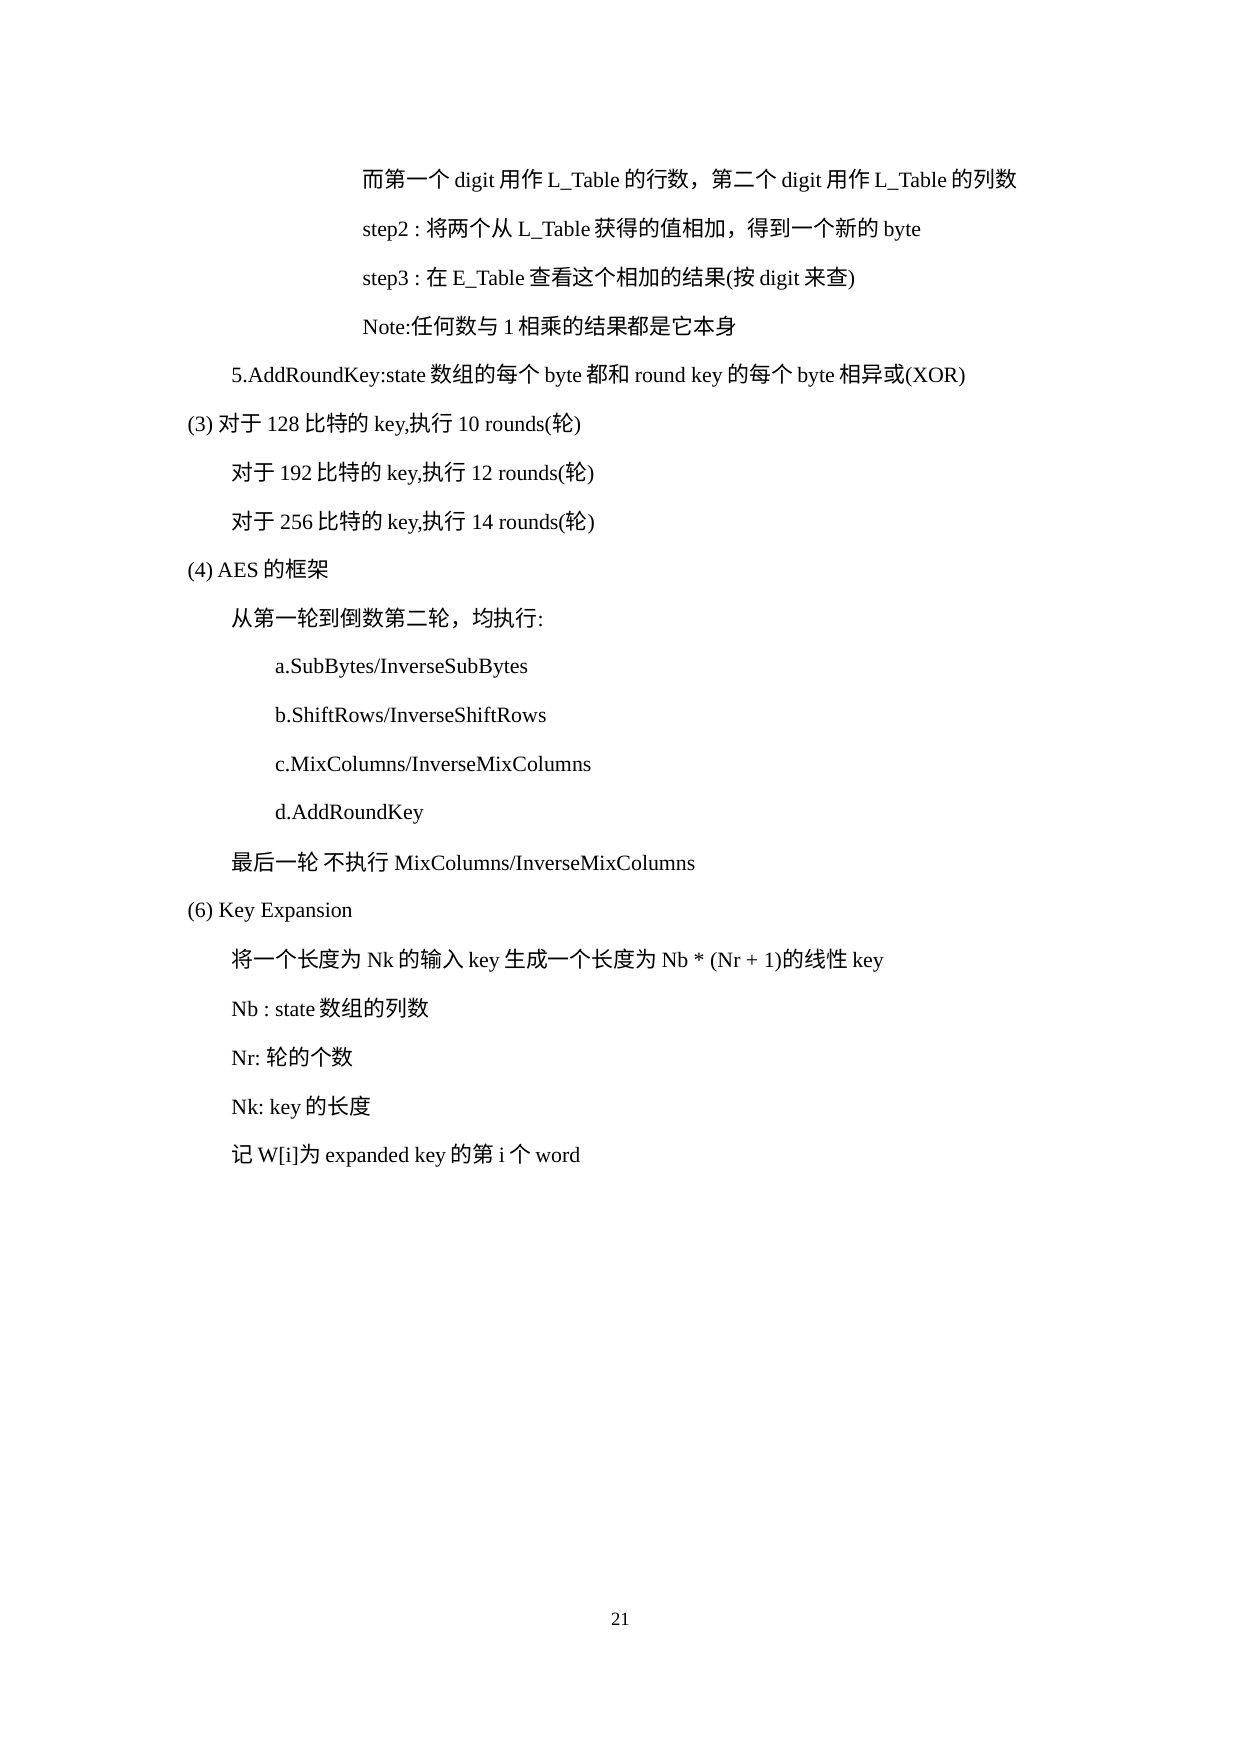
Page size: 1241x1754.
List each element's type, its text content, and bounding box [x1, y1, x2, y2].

text Nb : state数组的列数 [187, 991, 1053, 1023]
text 5.AddRoundKey:state数组的每个byte都和round key的每个byte相异或(XOR) [187, 357, 1053, 389]
text d.AddRoundKey [187, 796, 1053, 828]
text 记W[i]为expanded key的第i个word [187, 1137, 1053, 1169]
text step3 : 在E_Table查看这个相加的结果(按digit来查) [187, 259, 1053, 292]
text step2 : 将两个从L_Table获得的值相加，得到一个新的byte [187, 211, 1053, 243]
text 对于192比特的key,执行 12 rounds(轮) [187, 454, 1053, 487]
text 将一个长度为Nk的输入key生成一个长度为Nb * (Nr + 1)的线性key [187, 942, 1053, 974]
text (3) 对于128比特的key,执行10 rounds(轮) [187, 406, 1053, 438]
text 对于 256比特的key,执行 14 rounds(轮) [187, 503, 1053, 536]
text Note:任何数与1相乘的结果都是它本身 [187, 308, 1053, 341]
text Nr: 轮的个数 [187, 1039, 1053, 1072]
text (6) Key Expansion [187, 893, 1053, 926]
text c.MixColumns/InverseMixColumns [187, 747, 1053, 779]
text 最后一轮 不执行 MixColumns/InverseMixColumns [187, 844, 1053, 877]
text 从第一轮到倒数第二轮，均执行: [187, 601, 1053, 633]
text 而第一个digit用作L_Table的行数，第二个digit用作L_Table的列数 [187, 162, 1053, 194]
text b.ShiftRows/InverseShiftRows [187, 698, 1053, 731]
text Nk: key的长度 [187, 1088, 1053, 1121]
text (4) AES的框架 [187, 552, 1053, 584]
text a.SubBytes/InverseSubBytes [187, 649, 1053, 682]
